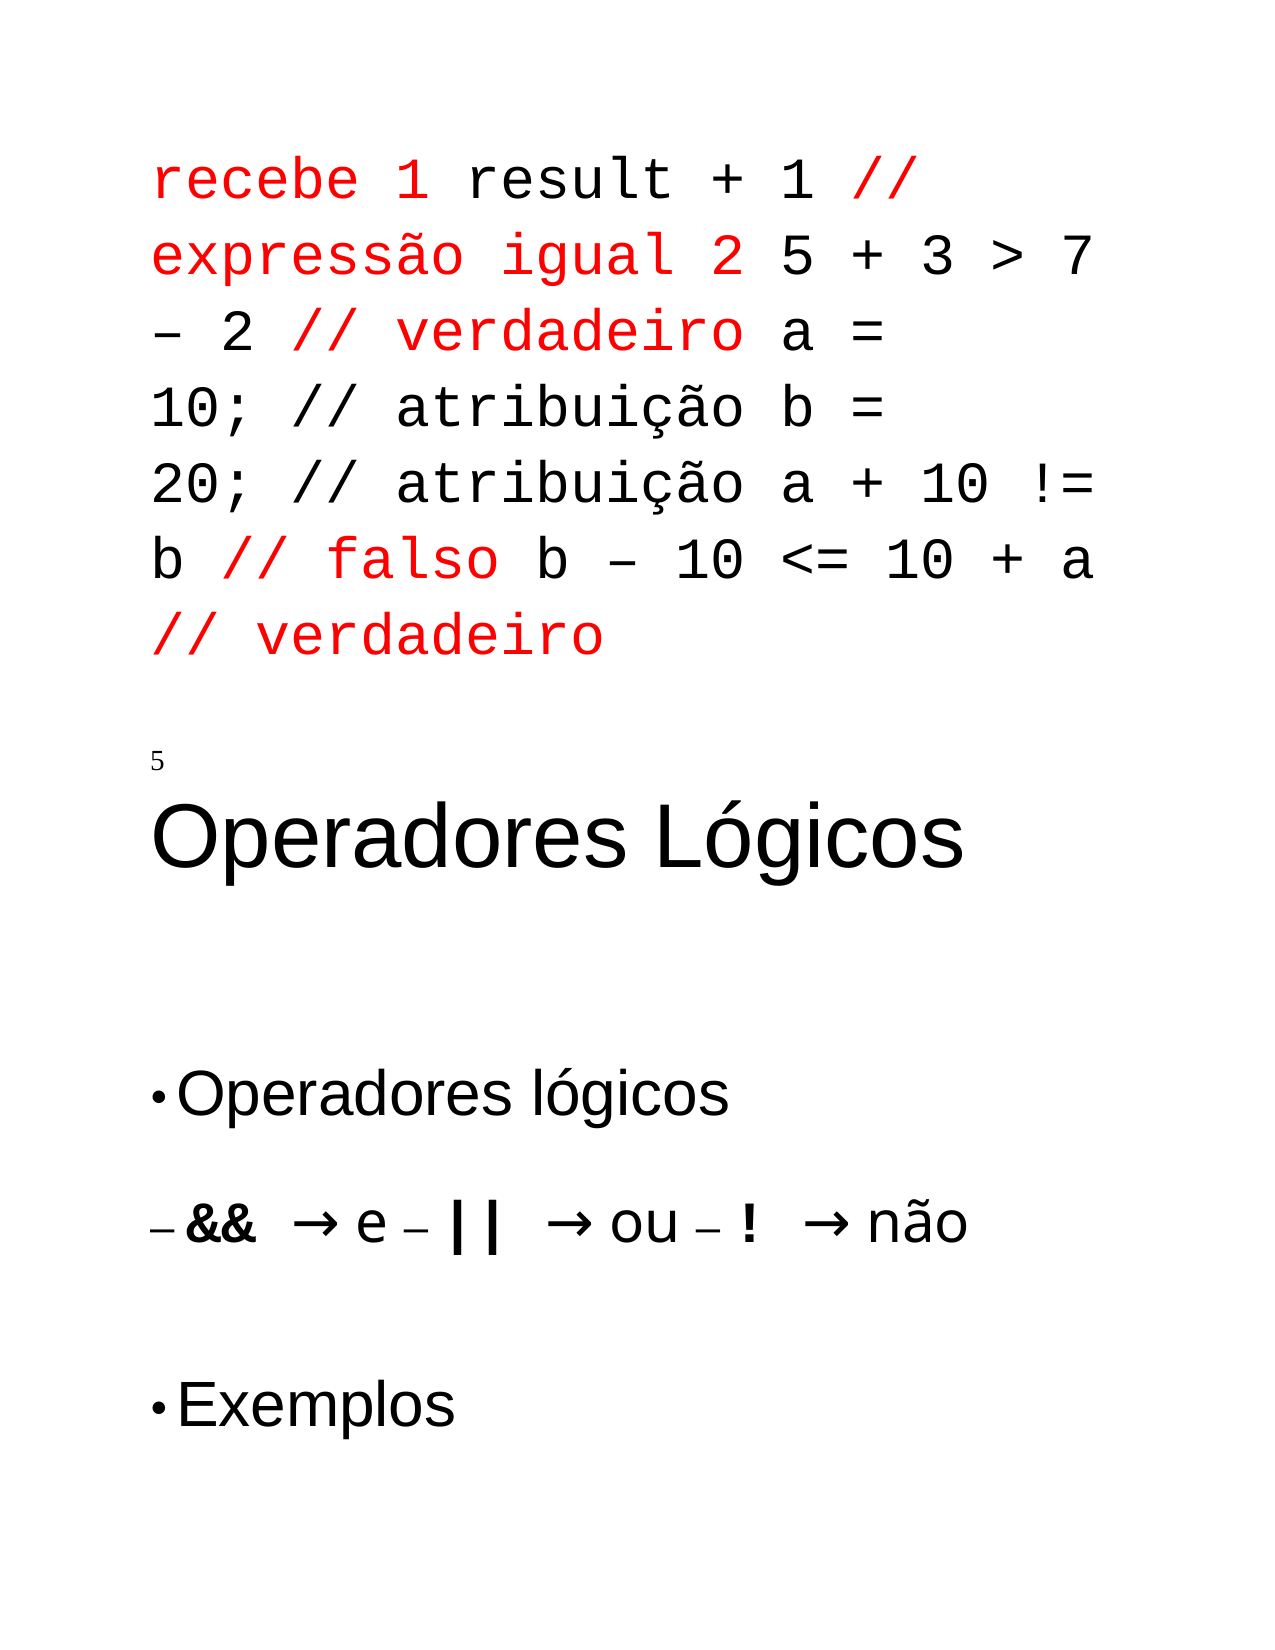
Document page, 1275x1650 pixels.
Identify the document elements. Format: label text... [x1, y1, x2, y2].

text Operadores Lógicos [150, 782, 1125, 886]
text ● Operadores lógicos [150, 1001, 1125, 1128]
text – && → e – || → ou – ! → não [150, 1180, 1125, 1260]
text ● Exemplos [150, 1313, 1125, 1440]
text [150, 150, 1125, 672]
text 5 [150, 743, 1125, 777]
